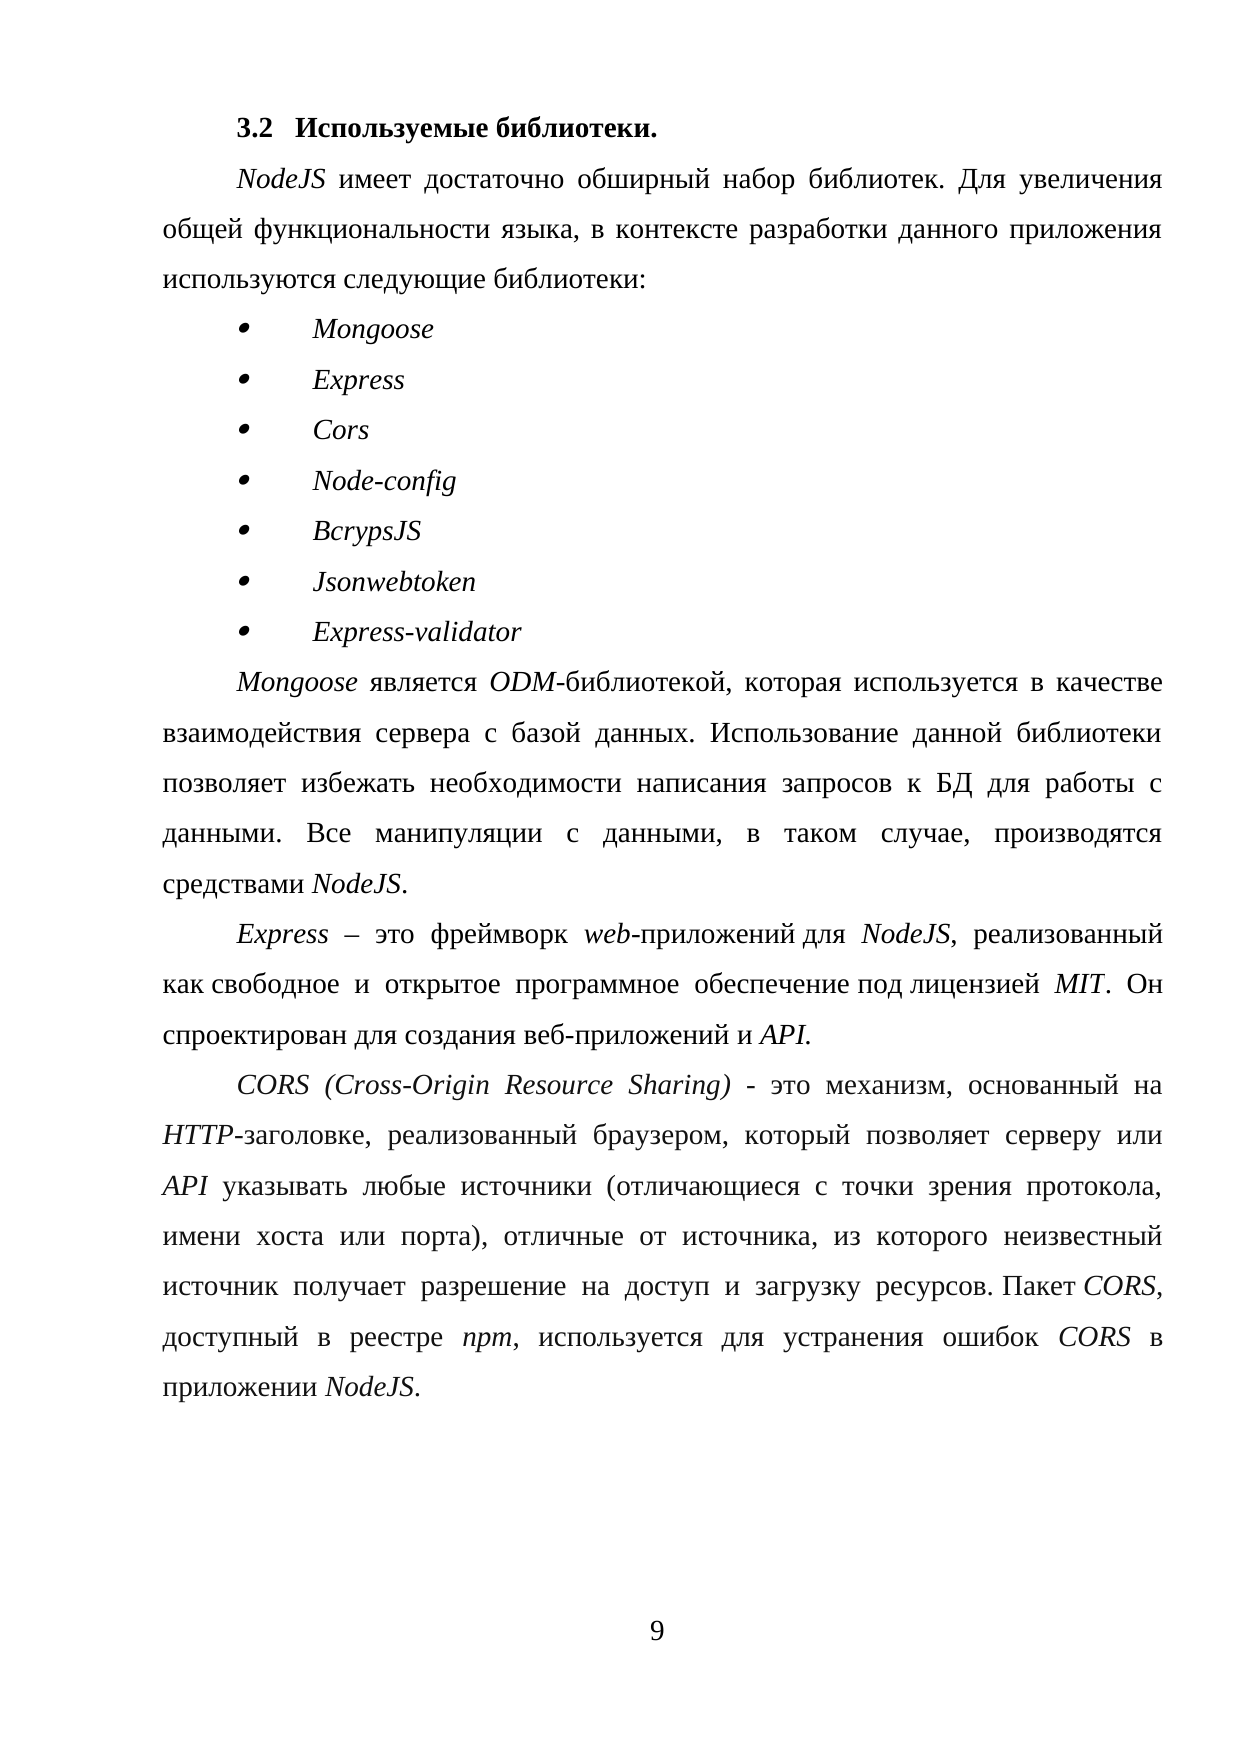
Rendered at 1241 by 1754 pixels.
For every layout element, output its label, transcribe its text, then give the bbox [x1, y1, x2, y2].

list Express-validator [162, 614, 1163, 648]
list Cors [162, 412, 1163, 446]
list Jsonwebtoken [162, 564, 1163, 597]
list BcrypsJS [162, 513, 1163, 547]
text Express – это фреймворк web-приложений для NodeJS, реализованный как свободное и открытое программное обеспечение под лицензией MIT. Он спроектирован для создания веб-приложений и API. [162, 916, 1163, 1050]
text CORS (Cross-Origin Resource Sharing) - это механизм, основанный на HTTP-заголовке, реализованный браузером, который позволяет серверу или API указывать любые источники (отличающиеся с точки зрения протокола, имени хоста или порта), отличные от источника, из которого неизвестный источник получает разрешение на доступ и загрузку ресурсов. Пакет CORS, доступный в реестре npm, используется для устранения ошибок CORS в приложении NodeJS. [162, 1195, 1163, 1345]
text CORS (Cross-Origin Resource Sharing) - это механизм, основанный на HTTP-заголовке, реализованный браузером, который позволяет серверу или API указывать любые источники (отличающиеся с точки зрения протокола, имени хоста или порта), отличные от источника, из которого неизвестный источник получает разрешение на доступ и загрузку ресурсов. Пакет CORS, доступный в реестре npm, используется для устранения ошибок CORS в приложении NodeJS. [162, 1144, 1163, 1193]
list Используемые библиотеки. [162, 110, 1163, 144]
list Mongoose [162, 312, 1163, 345]
text CORS (Cross-Origin Resource Sharing) - это механизм, основанный на HTTP-заголовке, реализованный браузером, который позволяет серверу или API указывать любые источники (отличающиеся с точки зрения протокола, имени хоста или порта), отличные от источника, из которого неизвестный источник получает разрешение на доступ и загрузку ресурсов. Пакет CORS, доступный в реестре npm, используется для устранения ошибок CORS в приложении NodeJS. [162, 1067, 1163, 1143]
list Node-config [162, 463, 1163, 497]
text Mongoose является ODM-библиотекой, которая используется в качестве взаимодействия сервера с базой данных. Использование данной библиотеки позволяет избежать необходимости написания запросов к БД для работы с данными. Все манипуляции с данными, в таком случае, производятся средствами NodeJS. [162, 664, 1163, 899]
list Express [162, 362, 1163, 396]
text CORS (Cross-Origin Resource Sharing) - это механизм, основанный на HTTP-заголовке, реализованный браузером, который позволяет серверу или API указывать любые источники (отличающиеся с точки зрения протокола, имени хоста или порта), отличные от источника, из которого неизвестный источник получает разрешение на доступ и загрузку ресурсов. Пакет CORS, доступный в реестре npm, используется для устранения ошибок CORS в приложении NodeJS. [162, 1352, 1163, 1402]
text NodeJS имеет достаточно обширный набор библиотек. Для увеличения общей функциональности языка, в контексте разработки данного приложения используются следующие библиотеки: [162, 161, 1163, 295]
